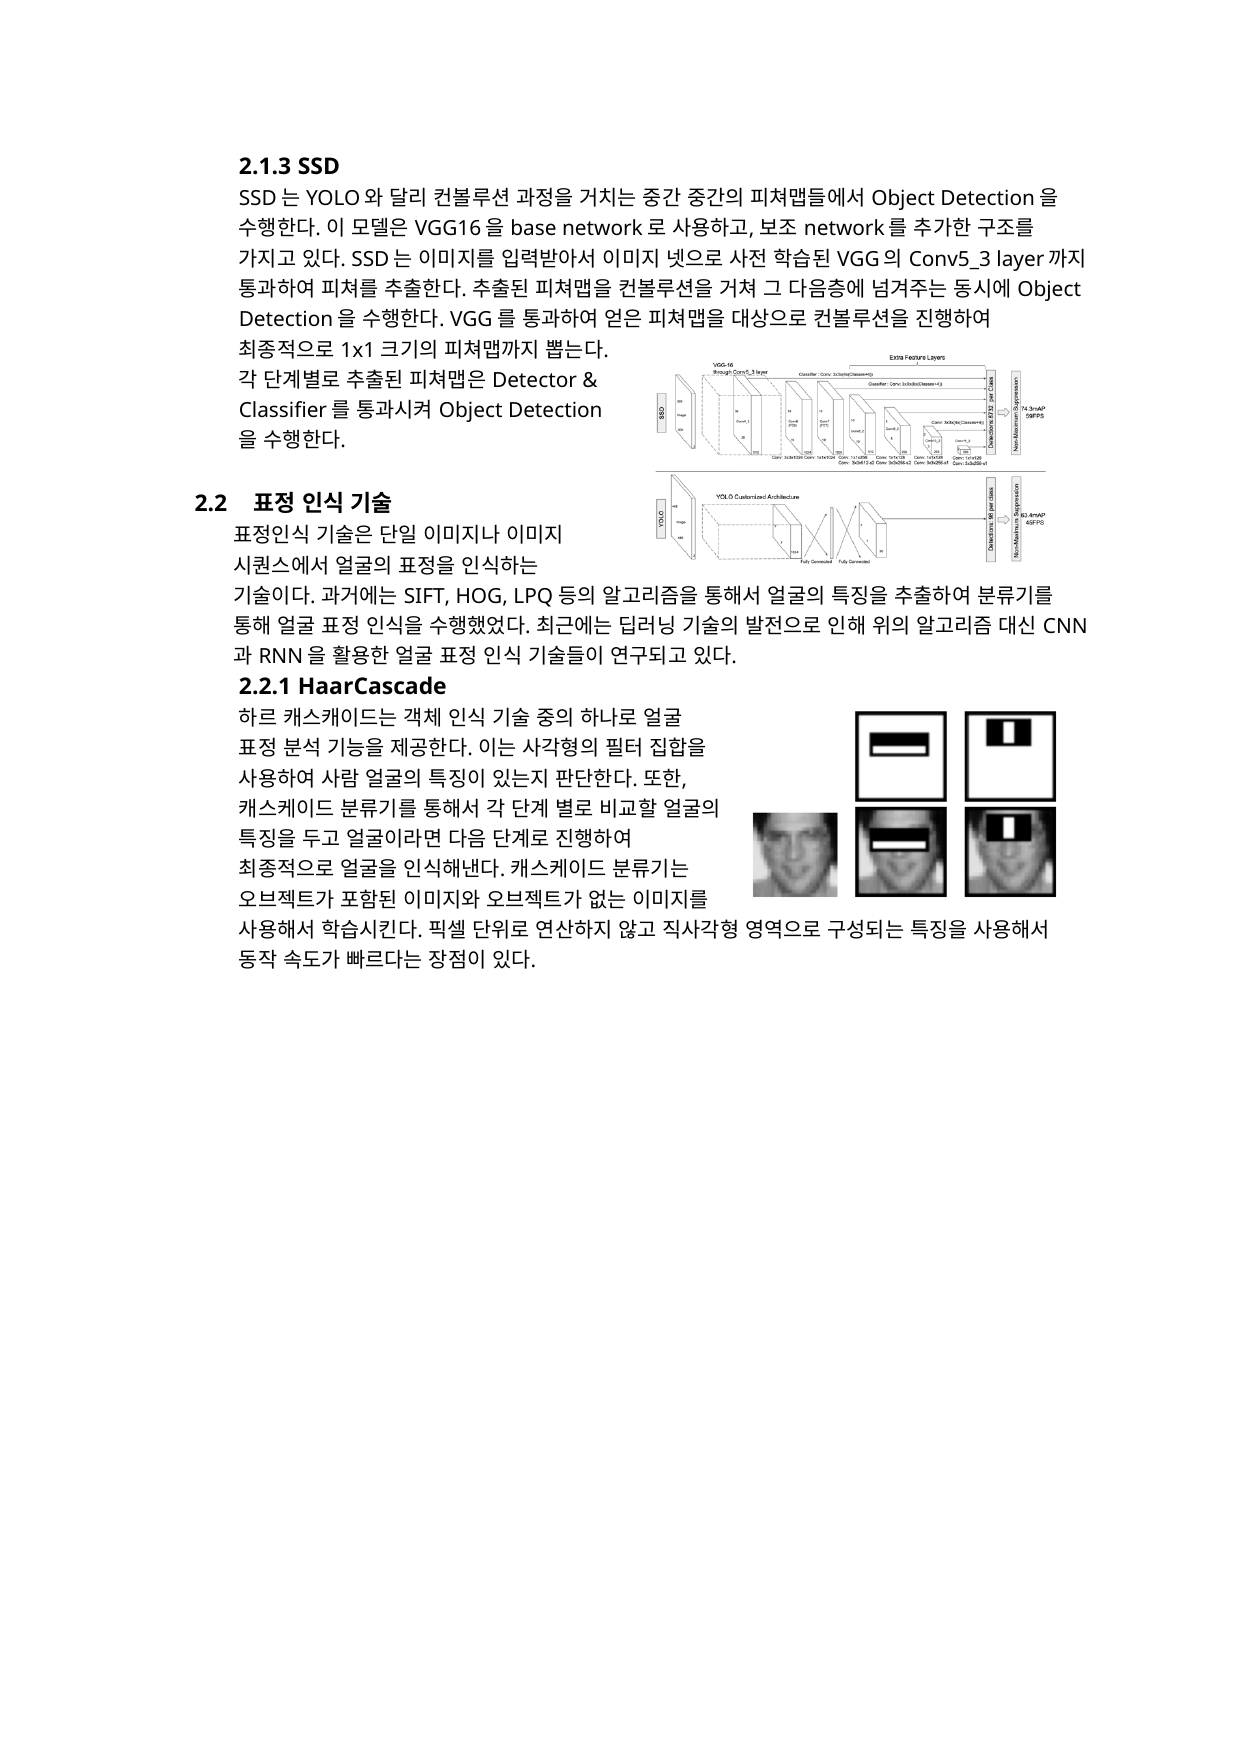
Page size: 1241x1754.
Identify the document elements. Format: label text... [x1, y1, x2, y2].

list HaarCascade [239, 670, 1090, 701]
list 표정 인식 기술 [194, 485, 630, 519]
picture [742, 702, 1060, 900]
list 표정인식 기술은 단일 이미지나 이미지 시퀀스에서 얼굴의 표정을 인식하는 기술이다. 과거에는 SIFT, HOG, LPQ 등의 알고리즘을 통해서 얼굴의 특징을 추출하여 분류기를 통해 얼굴 표정 인식을 수행했었다. 최근에는 딥러닝 기술의 발전으로 인해 위의 알고리즘 대신 CNN과 RNN을 활용한 얼굴 표정 인식 기술들이 연구되고 있다. [233, 519, 1090, 670]
list SSD는 YOLO와 달리 컨볼루션 과정을 거치는 중간 중간의 피쳐맵들에서 Object Detection을 수행한다. 이 모델은 VGG16을 base network로 사용하고, 보조 network를 추가한 구조를 가지고 있다. SSD는 이미지를 입력받아서 이미지 넷으로 사전 학습된 VGG의 Conv5_3 layer까지 통과하여 피쳐를 추출한다. 추출된 피쳐맵을 컨볼루션을 거쳐 그 다음층에 넘겨주는 동시에 Object Detection을 수행한다. VGG를 통과하여 얻은 피쳐맵을 대상으로 컨볼루션을 진행하여 최종적으로 1x1 크기의 피쳐맵까지 뽑는다. 각 단계별로 추출된 피쳐맵은 Detector & Classifier를 통과시켜 Object Detection을 수행한다. [238, 181, 1090, 454]
list SSD [239, 150, 1090, 181]
picture [630, 345, 1089, 577]
